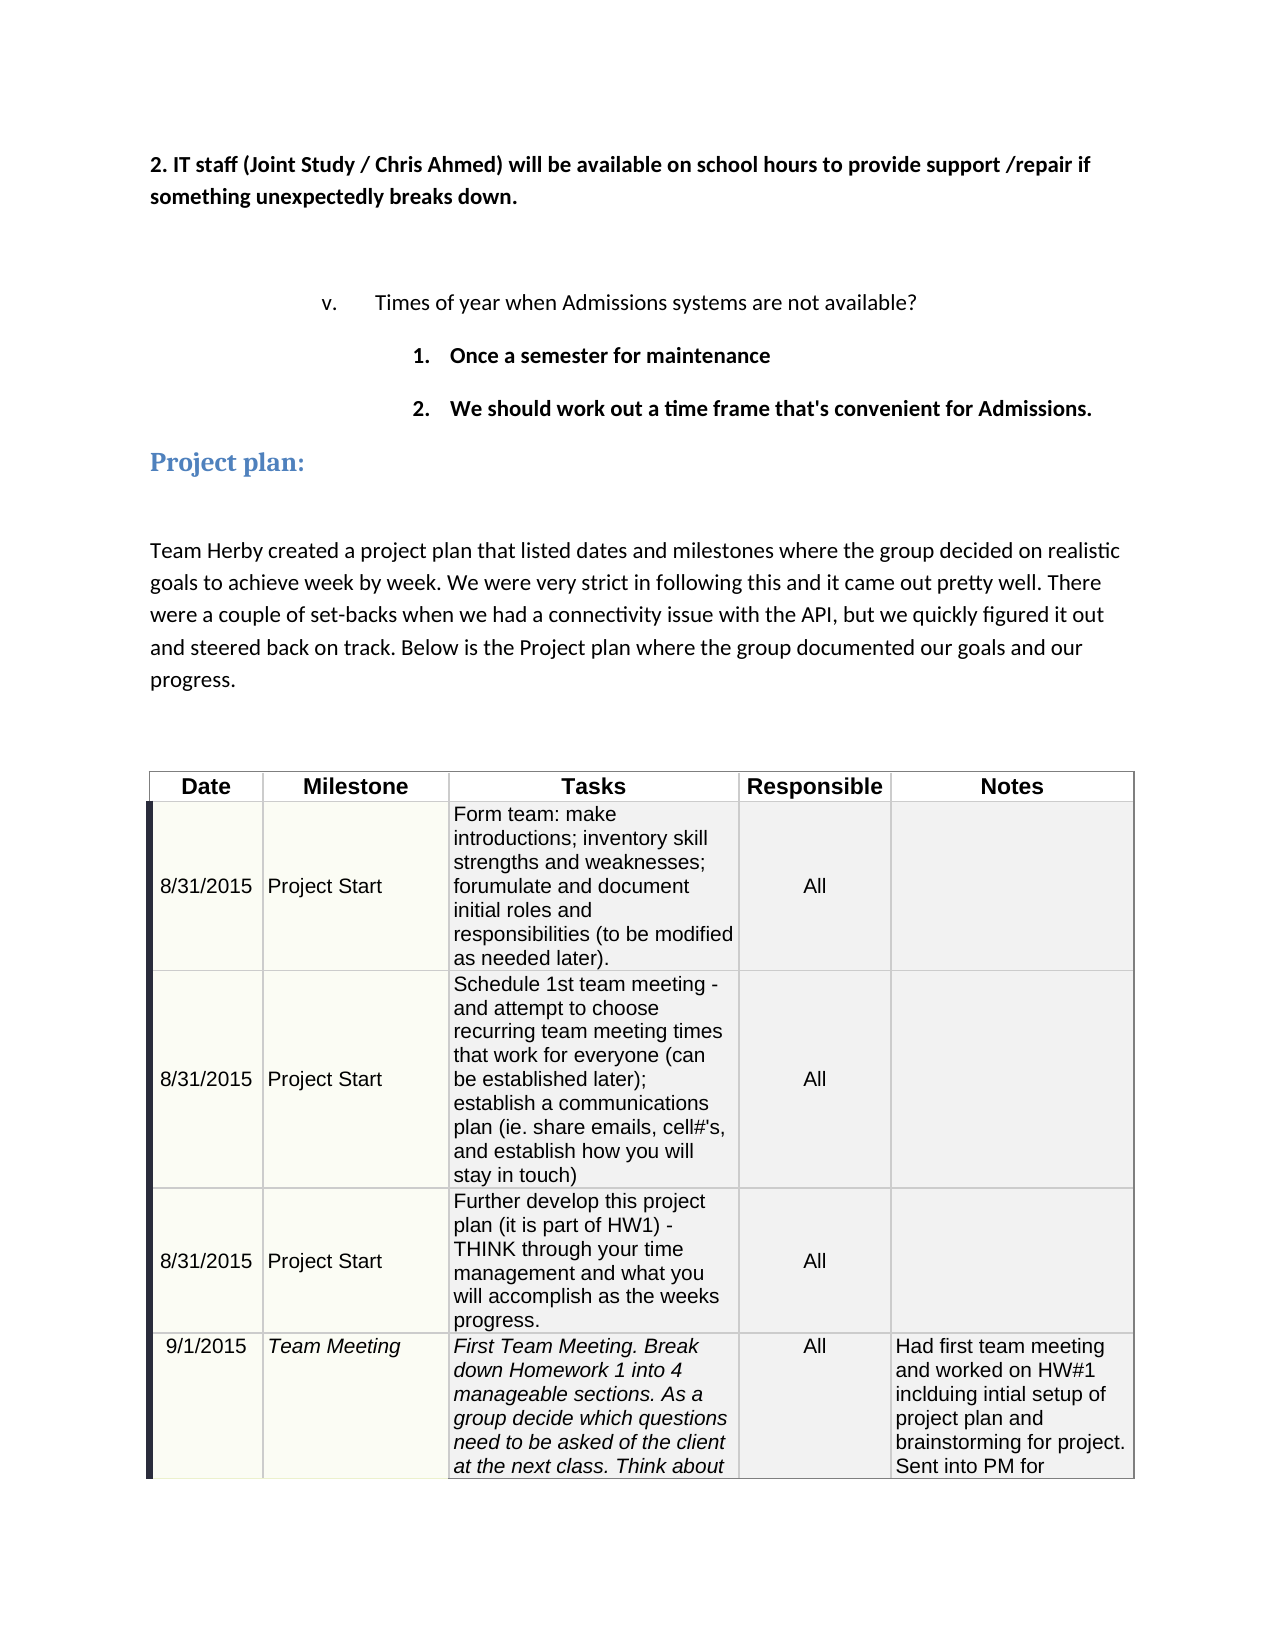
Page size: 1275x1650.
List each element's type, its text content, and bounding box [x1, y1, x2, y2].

subtitle Project plan: [150, 447, 1125, 478]
table_header Responsible [740, 772, 891, 801]
table_cell Further develop this project plan (it is part of HW1) - THINK through your time management and what you will accomplish as the weeks progress. [450, 1189, 738, 1332]
table_cell 8/31/2015 [153, 971, 262, 1187]
table_cell All [740, 1334, 890, 1478]
table_cell All [740, 1189, 890, 1332]
text 2. IT staff (Joint Study / Chris Ahmed) will be available on school hours to provide support /repair if something unexpectedly breaks down. [150, 150, 1125, 210]
list Once a semester for maintenance [412, 341, 1125, 369]
table_header Milestone [264, 772, 449, 801]
table_cell Project Start [264, 1189, 448, 1332]
list Times of year when Admissions systems are not available? [337, 288, 1125, 316]
table_cell [892, 971, 1133, 1187]
table_header Date [150, 772, 263, 801]
table_cell Form team: make introductions; inventory skill strengths and weaknesses; forumulate and document initial roles and responsibilities (to be modified as needed later). [450, 802, 738, 970]
table_cell 9/1/2015 [153, 1334, 262, 1478]
table_cell 8/31/2015 [153, 1189, 262, 1332]
table_cell Team Meeting [264, 1334, 448, 1478]
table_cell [892, 1334, 1133, 1478]
list We should work out a time frame that's convenient for Admissions. [412, 394, 1125, 422]
table_header Notes [892, 772, 1133, 801]
table_cell Schedule 1st team meeting - and attempt to choose recurring team meeting times that work for everyone (can be established later); establish a communications plan (ie. share emails, cell#'s, and establish how you will stay in touch) [450, 971, 738, 1187]
table_header Tasks [450, 772, 739, 801]
table_cell All [740, 802, 890, 970]
table_cell Project Start [264, 802, 448, 970]
table_cell [892, 1189, 1133, 1332]
table_cell 8/31/2015 [153, 802, 262, 970]
text Team Herby created a project plan that listed dates and milestones where the group decided on realistic goals to achieve week by week. We were very strict in following this and it came out pretty well. There were a couple of set-backs when we had a connectivity issue with the API, but we quickly figured it out and steered back on track. Below is the Project plan where the group documented our goals and our progress. [150, 536, 1125, 693]
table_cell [450, 1334, 738, 1478]
table_cell Project Start [264, 971, 448, 1187]
table_cell All [740, 971, 890, 1187]
table_cell [892, 802, 1133, 970]
